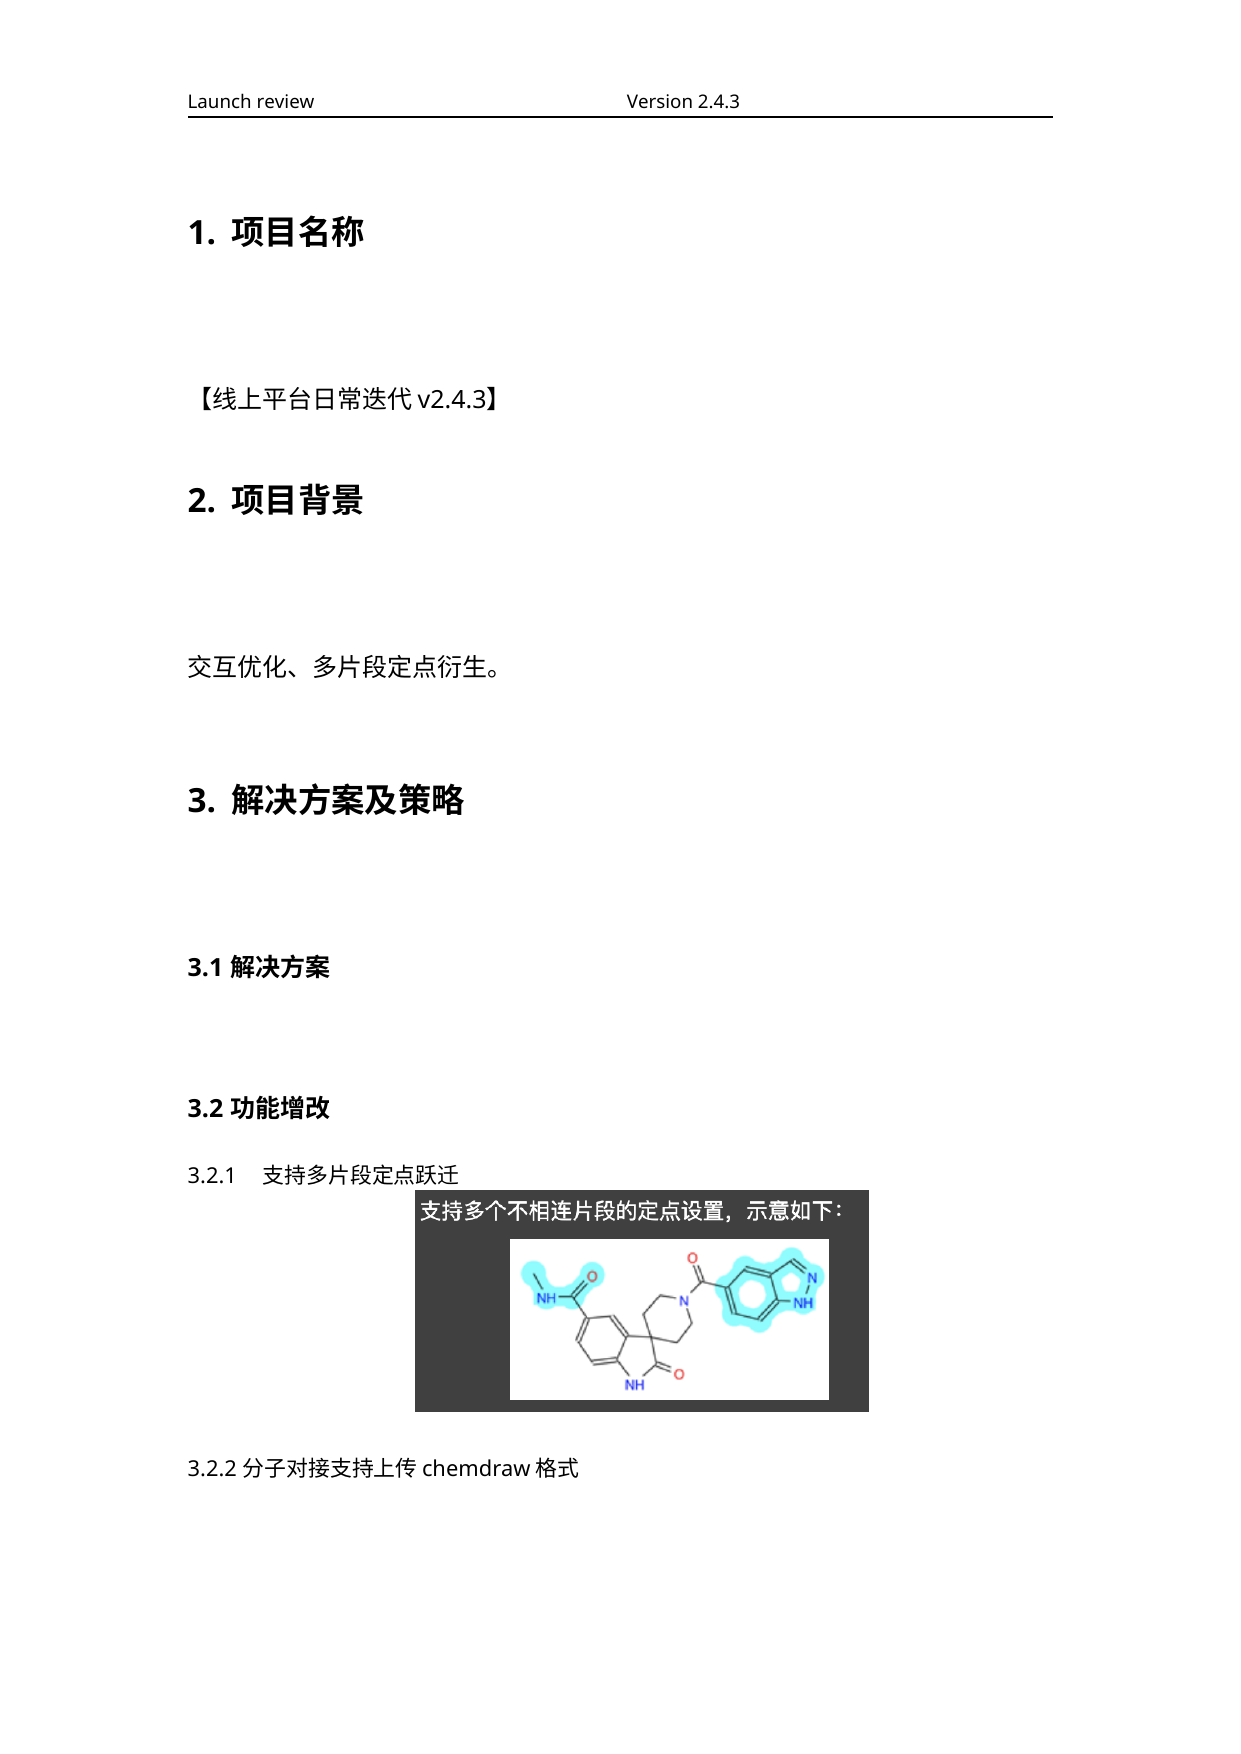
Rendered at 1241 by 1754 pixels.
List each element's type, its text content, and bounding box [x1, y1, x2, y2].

subtitle 3.1 解决方案 [187, 933, 1053, 998]
subtitle 3.2 功能增改 [187, 1074, 1053, 1139]
subtitle 项目背景 [187, 465, 1053, 530]
text 【线上平台日常迭代v2.4.3】 [187, 365, 1053, 430]
text 交互优化、多片段定点衍生。 [187, 633, 1053, 698]
subtitle 解决方案及策略 [187, 766, 1053, 831]
list 支持多片段定点跃迁 [187, 1158, 1053, 1191]
text 3.2.2 分子对接支持上传chemdraw格式 [187, 1451, 1053, 1483]
subtitle 项目名称 [187, 197, 1053, 262]
picture [415, 1190, 869, 1412]
